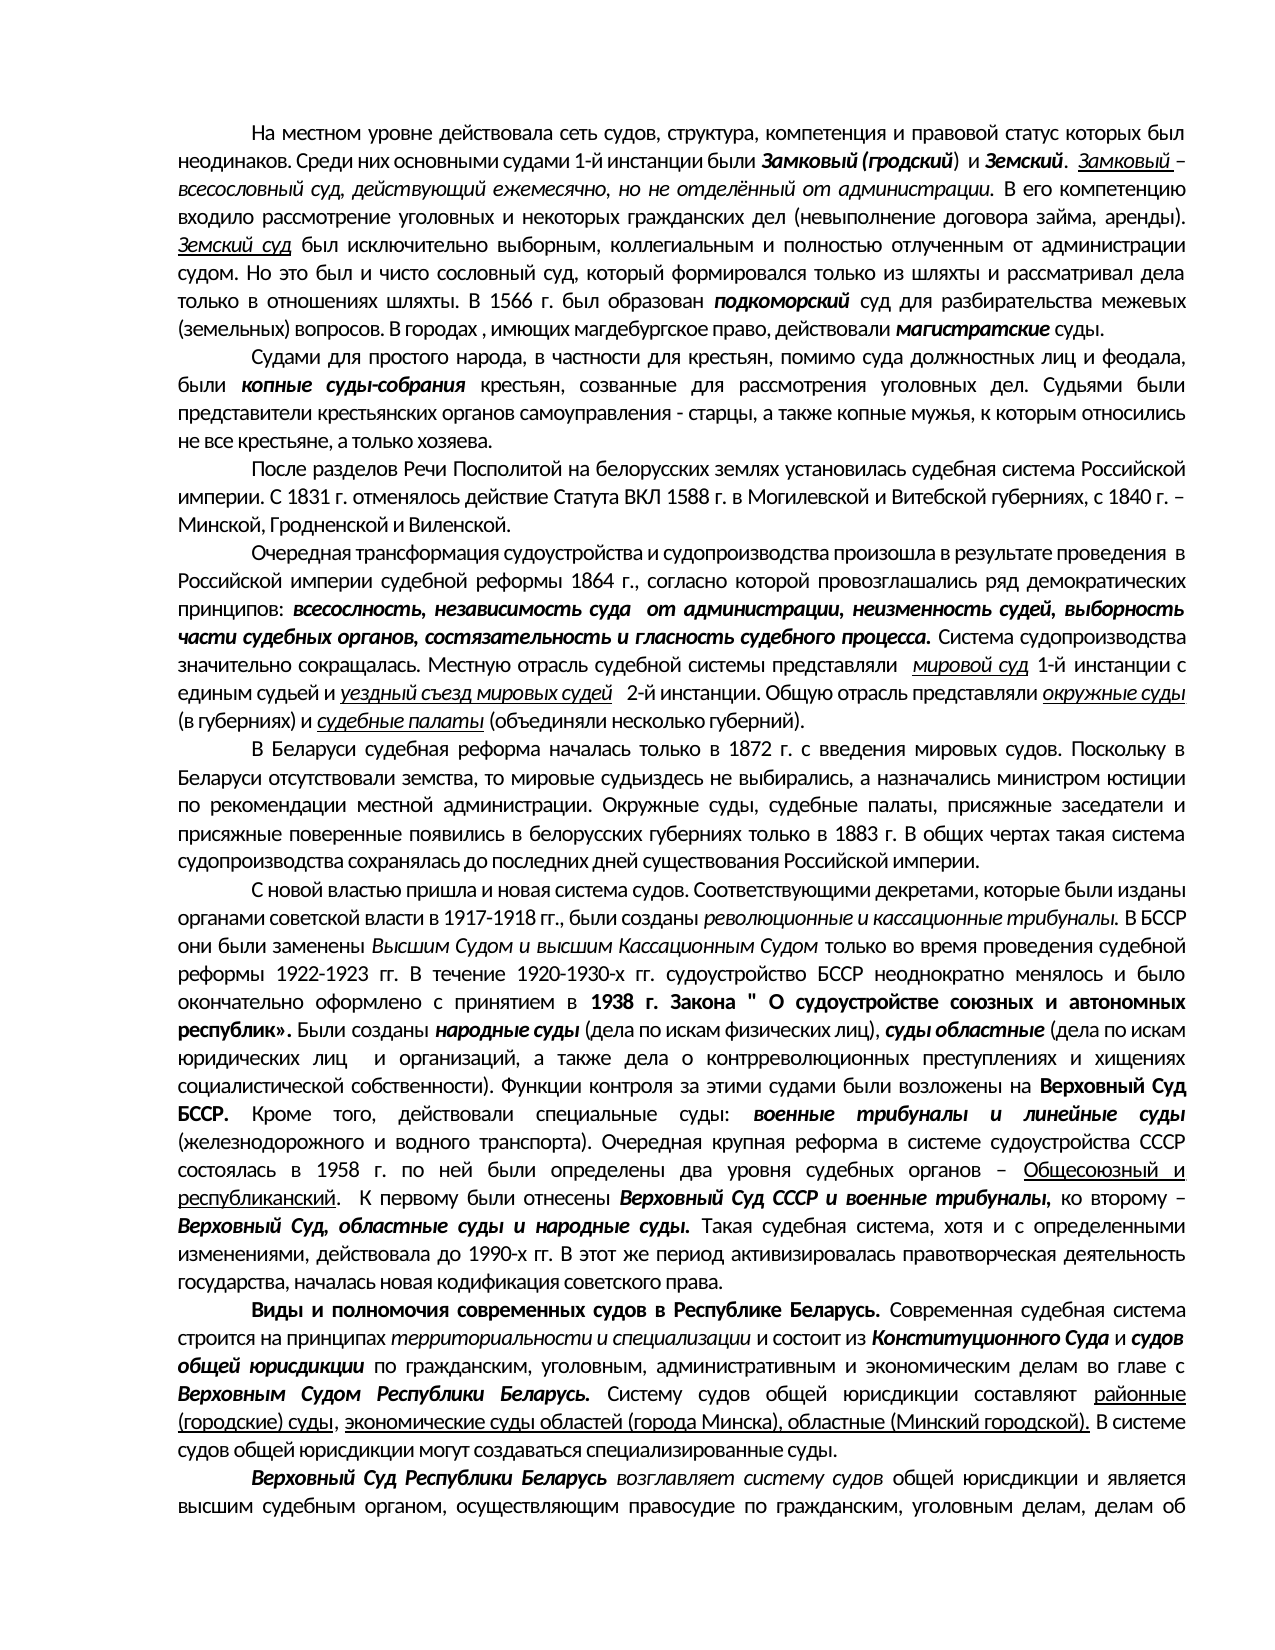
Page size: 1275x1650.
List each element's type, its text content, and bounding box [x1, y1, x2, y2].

text После разделов Речи Посполитой на белорусских землях установилась судебная система Российской империи. С 1831 г. отменялось действие Статута ВКЛ 1588 г. в Могилевской и Витебской губерниях, с 1840 г. – Минской, Гродненской и Виленской. [177, 454, 1186, 538]
text Очередная трансформация судоустройства и судопроизводства произошла в результате проведения в Российской империи судебной реформы 1864 г., согласно которой провозглашались ряд демократических принципов: всесослность, независимость суда от администрации, неизменность судей, выборность части судебных органов, состязательность и гласность судебного процесса. Система судопроизводства значительно сокращалась. Местную отрасль судебной системы представляли мировой суд 1-й инстанции с единым судьей и уездный съезд мировых судей 2-й инстанции. Общую отрасль представляли окружные суды (в губерниях) и судебные палаты (объединяли несколько губерний). [177, 538, 1186, 734]
text Виды и полномочия современных судов в Республике Беларусь. Современная судебная система строится на принципах территориальности и специализации и состоит из Конституционного Суда и судов общей юрисдикции по гражданским, уголовным, административным и экономическим делам во главе с Верховным Судом Республики Беларусь. Систему судов общей юрисдикции составляют районные (городские) суды, экономические суды областей (города Минска), областные (Минский городской). В системе судов общей юрисдикции могут создаваться специализированные суды. [177, 1295, 1186, 1463]
text В Беларуси судебная реформа началась только в 1872 г. с введения мировых судов. Поскольку в Беларуси отсутствовали земства, то мировые судьиздесь не выбирались, а назначались министром юстиции по рекомендации местной администрации. Окружные суды, судебные палаты, присяжные заседатели и присяжные поверенные появились в белорусских губерниях только в 1883 г. В общих чертах такая система судопроизводства сохранялась до последних дней существования Российской империи. [177, 734, 1186, 875]
text С новой властью пришла и новая система судов. Соответствующими декретами, которые были изданы органами советской власти в 1917-1918 гг., были созданы революционные и кассационные трибуналы. В БССР они были заменены Высшим Судом и высшим Кассационным Судом только во время проведения судебной реформы 1922-1923 гг. В течение 1920-1930-х гг. судоустройство БССР неоднократно менялось и было окончательно оформлено с принятием в 1938 г. Закона " О судоустройстве союзных и автономных республик». Были созданы народные суды (дела по искам физических лиц), суды областные (дела по искам юридических лиц и организаций, а также дела о контрреволюционных преступлениях и хищениях социалистической собственности). Функции контроля за этими судами были возложены на Верховный Суд БССР. Кроме того, действовали специальные суды: военные трибуналы и линейные суды (железнодорожного и водного транспорта). Очередная крупная реформа в системе судоустройства СССР состоялась в 1958 г. по ней были определены два уровня судебных органов – Общесоюзный и республиканский. К первому были отнесены Верховный Суд СССР и военные трибуналы, ко второму – Верховный Суд, областные суды и народные суды. Такая судебная система, хотя и с определенными изменениями, действовала до 1990-х гг. В этот же период активизировалась правотворческая деятельность государства, началась новая кодификация советского права. [177, 875, 1186, 1295]
text Судами для простого народа, в частности для крестьян, помимо суда должностных лиц и феодала, были копные суды-собрания крестьян, созванные для рассмотрения уголовных дел. Судьями были представители крестьянских органов самоуправления - старцы, а также копные мужья, к которым относились не все крестьяне, а только хозяева. [177, 342, 1186, 454]
text На местном уровне действовала сеть судов, структура, компетенция и правовой статус которых был неодинаков. Среди них основными судами 1-й инстанции были Замковый (гродский) и Земский. Замковый – всесословный суд, действующий ежемесячно, но не отделённый от администрации. В его компетенцию входило рассмотрение уголовных и некоторых гражданских дел (невыполнение договора займа, аренды). Земский суд был исключительно выборным, коллегиальным и полностью отлученным от администрации судом. Но это был и чисто сословный суд, который формировался только из шляхты и рассматривал дела только в отношениях шляхты. В 1566 г. был образован подкоморский суд для разбирательства межевых (земельных) вопросов. В городах , имющих магдебургское право, действовали магистратские суды. [177, 118, 1186, 342]
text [177, 1463, 1186, 1519]
